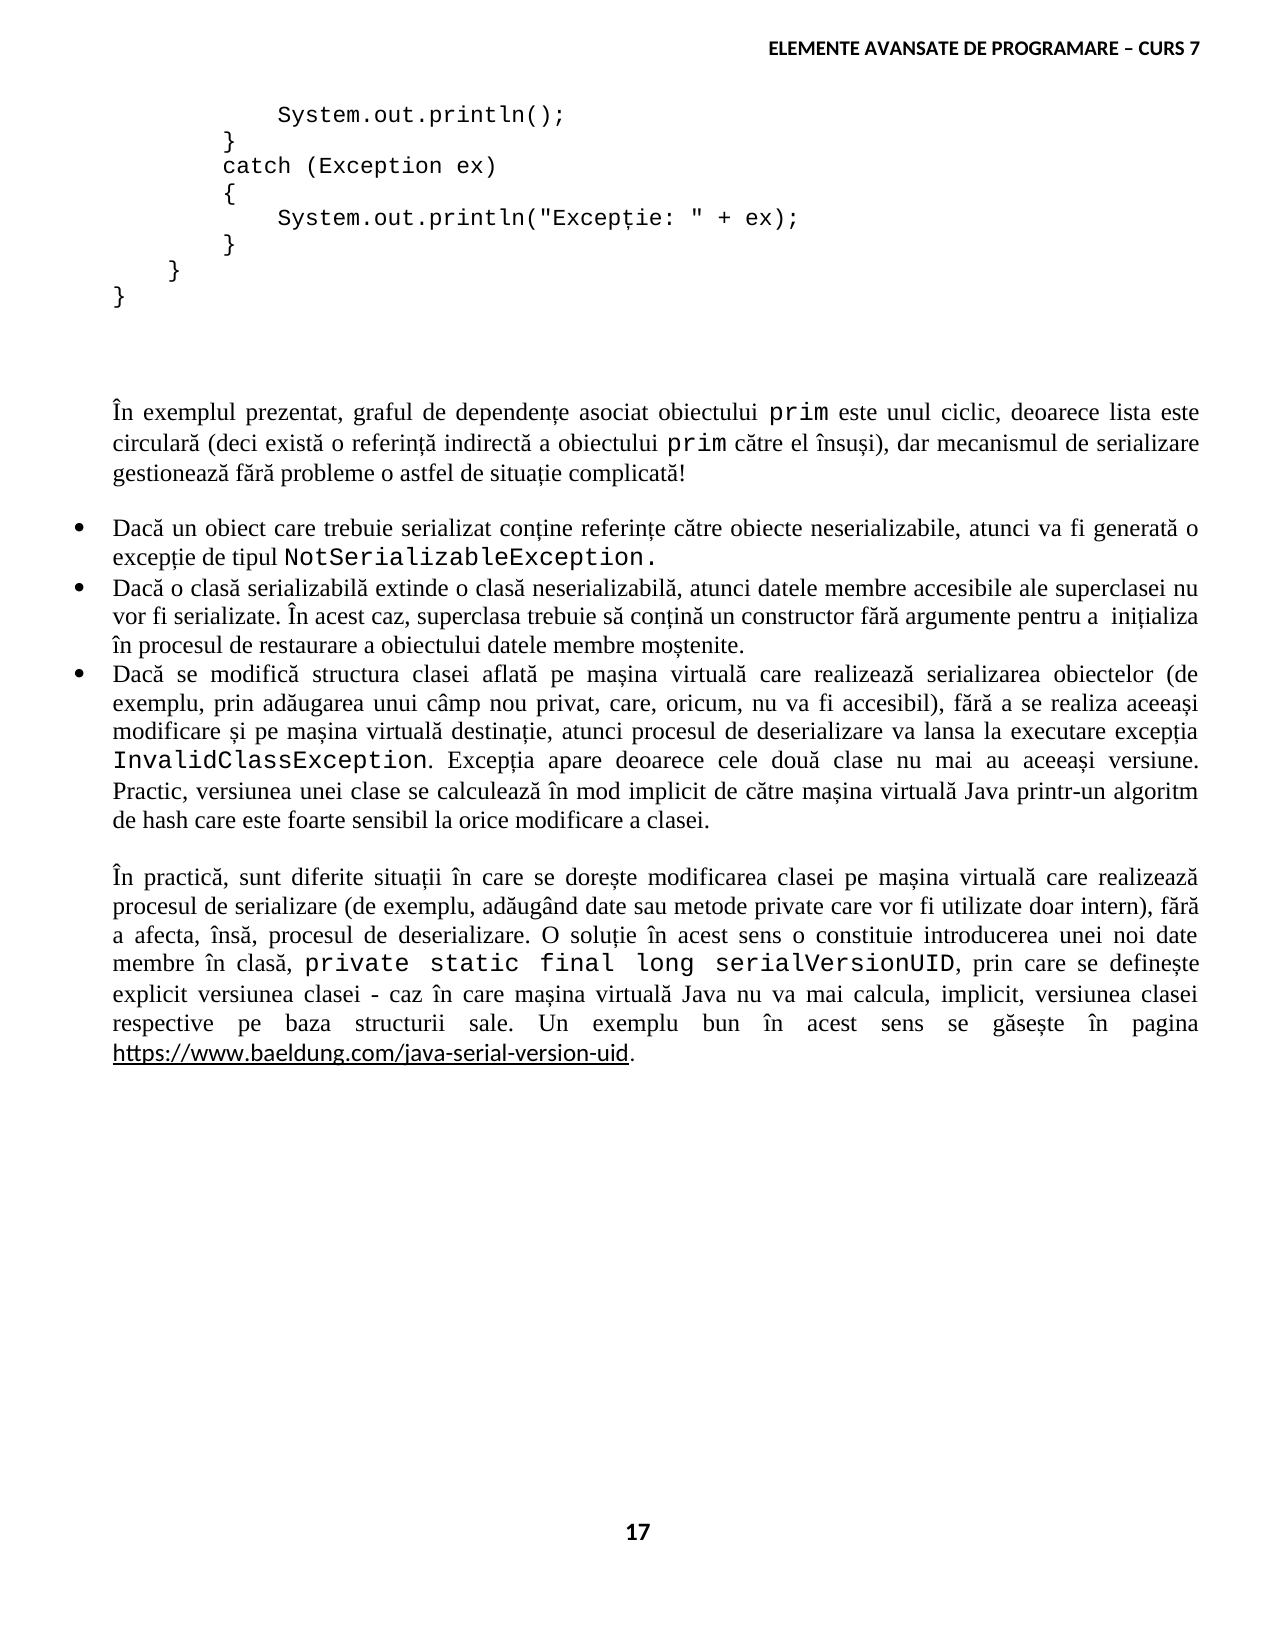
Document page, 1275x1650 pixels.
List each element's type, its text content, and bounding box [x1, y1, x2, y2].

list catch (Exception ex) [112, 155, 1200, 181]
list System.out.println("Excepție: " + ex); [112, 207, 1200, 233]
list } [112, 233, 1200, 259]
list Dacă se modifică structura clasei aflată pe mașina virtuală care realizează serializarea obiectelor (de exemplu, prin adăugarea unui câmp nou privat, care, oricum, nu va fi accesibil), fără a se realiza aceeași modificare și pe mașina virtuală destinație, atunci procesul de deserializare va lansa la executare excepția InvalidClassException. Excepția apare deoarece cele două clase nu mai au aceeași versiune. Practic, versiunea unei clase se calculează în mod implicit de către mașina virtuală Java printr-un algoritm de hash care este foarte sensibil la orice modificare a clasei. [75, 659, 1200, 833]
text În exemplul prezentat, graful de dependențe asociat obiectului prim este unul ciclic, deoarece lista este circulară (deci există o referință indirectă a obiectului prim către el însuși), dar mecanismul de serializare gestionează fără probleme o astfel de situație complicată! [112, 397, 1200, 487]
list { [112, 181, 1200, 207]
list System.out.println(); [112, 103, 1200, 129]
list } [112, 284, 1200, 311]
list } [112, 259, 1200, 284]
list Dacă o clasă serializabilă extinde o clasă neserializabilă, atunci datele membre accesibile ale superclasei nu vor fi serializate. În acest caz, superclasa trebuie să conțină un constructor fără argumente pentru a inițializa în procesul de restaurare a obiectului datele membre moștenite. [75, 573, 1200, 659]
list } [112, 129, 1200, 155]
list Dacă un obiect care trebuie serializat conține referințe către obiecte neserializabile, atunci va fi generată o excepție de tipul NotSerializableException. [75, 513, 1200, 573]
list În practică, sunt diferite situații în care se dorește modificarea clasei pe mașina virtuală care realizează procesul de serializare (de exemplu, adăugând date sau metode private care vor fi utilizate doar intern), fără a afecta, însă, procesul de deserializare. O soluție în acest sens o constituie introducerea unei noi date membre în clasă, private static final long serialVersionUID, prin care se definește explicit versiunea clasei - caz în care mașina virtuală Java nu va mai calcula, implicit, versiunea clasei respective pe baza structurii sale. Un exemplu bun în acest sens se găsește în pagina https://www.baeldung.com/java-serial-version-uid. [112, 862, 1200, 1067]
